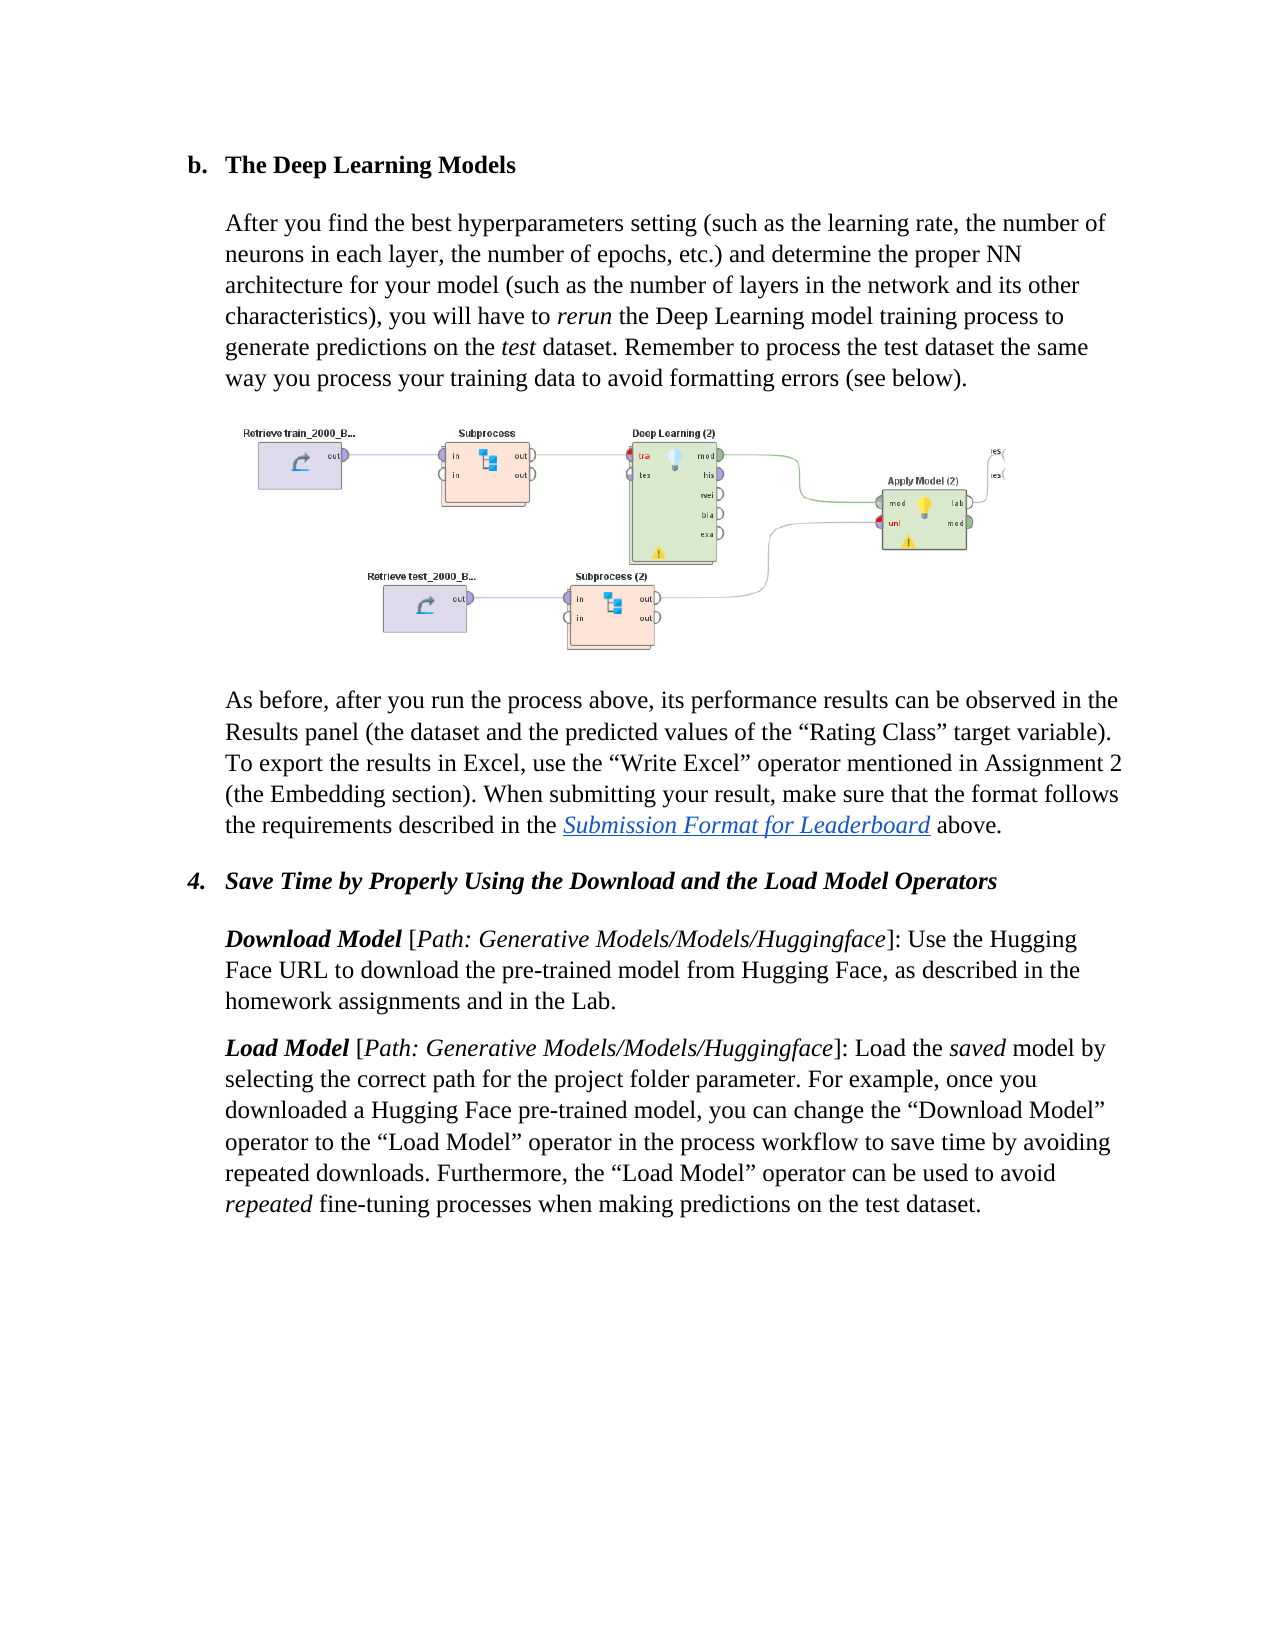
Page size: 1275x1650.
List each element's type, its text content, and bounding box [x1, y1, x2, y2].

text Load Model [Path: Generative Models/Models/Huggingface]: Load the saved model by selecting the correct path for the project folder parameter. For example, once you downloaded a Hugging Face pre-trained model, you can change the “Download Model” operator to the “Load Model” operator in the process workflow to save time by avoiding repeated downloads. Furthermore, the “Load Model” operator can be used to avoid repeated fine-tuning processes when making predictions on the test dataset. [225, 1033, 1125, 1217]
list The Deep Learning Models [187, 150, 1125, 179]
text Download Model [Path: Generative Models/Models/Huggingface]: Use the Hugging Face URL to download the pre-trained model from Hugging Face, as described in the homework assignments and in the Lab. [225, 924, 1125, 1014]
text As before, after you run the process above, its performance results can be observed in the Results panel (the dataset and the predicted values of the “Rating Class” target variable). To export the results in Excel, use the “Write Excel” operator mentioned in Assignment 2 (the Embedding section). When submitting your result, make sure that the format follows the requirements described in the Submission Format for Leaderboard above. [225, 686, 1125, 838]
text After you find the best hyperparameters setting (such as the learning rate, the number of neurons in each layer, the number of epochs, etc.) and determine the proper NN architecture for your model (such as the number of layers in the network and its other characteristics), you will have to rerun the Deep Learning model training process to generate predictions on the test dataset. Remember to process the test dataset the same way you process your training data to avoid formatting errors (see below). [225, 208, 1125, 392]
picture [225, 411, 1006, 667]
subtitle Save Time by Properly Using the Download and the Load Model Operators [187, 866, 1125, 894]
